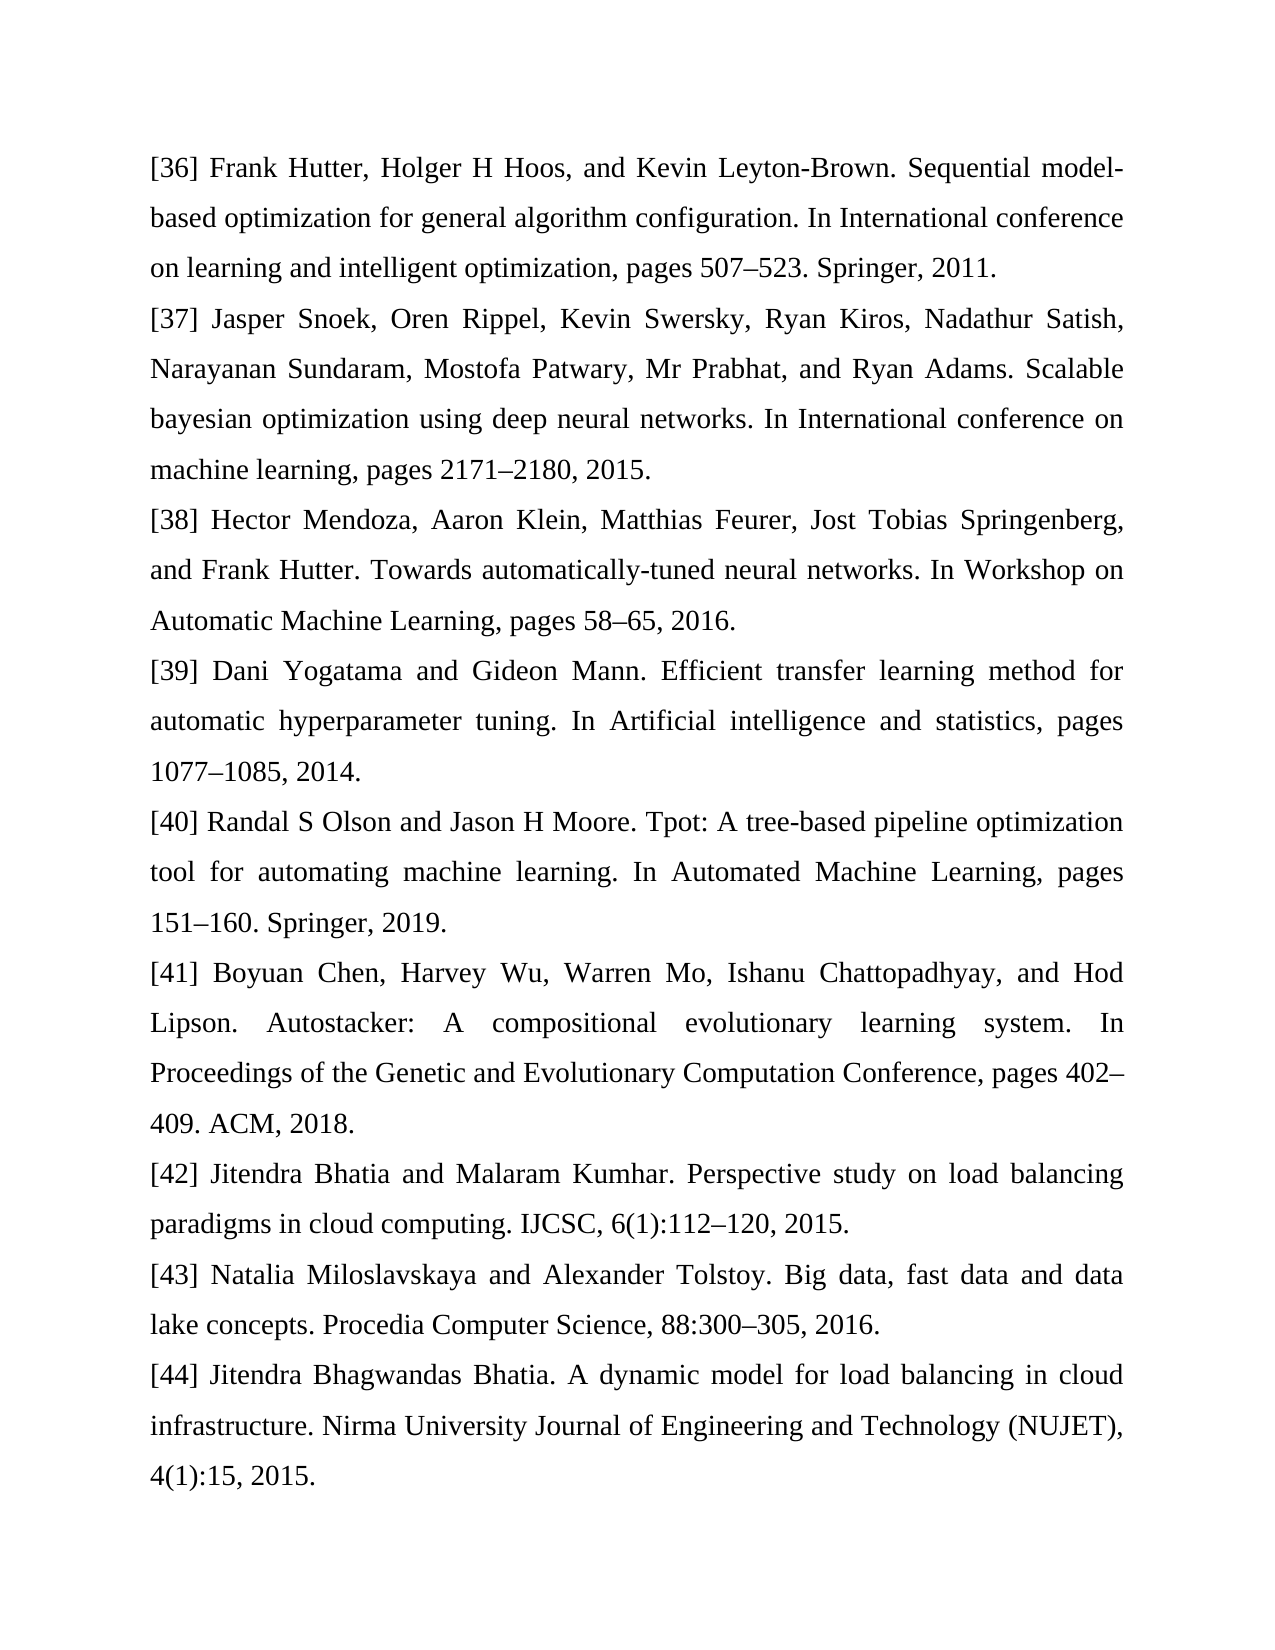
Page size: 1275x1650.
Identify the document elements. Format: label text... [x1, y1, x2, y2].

text [43] Natalia Miloslavskaya and Alexander Tolstoy. Big data, fast data and data lake concepts. Procedia Computer Science, 88:300–305, 2016. [150, 1257, 1125, 1341]
text [37] Jasper Snoek, Oren Rippel, Kevin Swersky, Ryan Kiros, Nadathur Satish, Narayanan Sundaram, Mostofa Patwary, Mr Prabhat, and Ryan Adams. Scalable bayesian optimization using deep neural networks. In International conference on machine learning, pages 2171–2180, 2015. [150, 301, 1125, 485]
text [42] Jitendra Bhatia and Malaram Kumhar. Perspective study on load balancing paradigms in cloud computing. IJCSC, 6(1):112–120, 2015. [150, 1156, 1125, 1240]
text [44] Jitendra Bhagwandas Bhatia. A dynamic model for load balancing in cloud infrastructure. Nirma University Journal of Engineering and Technology (NUJET), 4(1):15, 2015. [150, 1357, 1125, 1492]
text [40] Randal S Olson and Jason H Moore. Tpot: A tree-based pipeline optimization tool for automating machine learning. In Automated Machine Learning, pages 151–160. Springer, 2019. [150, 804, 1125, 938]
text [38] Hector Mendoza, Aaron Klein, Matthias Feurer, Jost Tobias Springenberg, and Frank Hutter. Towards automatically-tuned neural networks. In Workshop on Automatic Machine Learning, pages 58–65, 2016. [150, 502, 1125, 636]
text [39] Dani Yogatama and Gideon Mann. Efficient transfer learning method for automatic hyperparameter tuning. In Artificial intelligence and statistics, pages 1077–1085, 2014. [150, 653, 1125, 787]
text [36] Frank Hutter, Holger H Hoos, and Kevin Leyton-Brown. Sequential model-based optimization for general algorithm configuration. In International conference on learning and intelligent optimization, pages 507–523. Springer, 2011. [150, 150, 1125, 284]
text [41] Boyuan Chen, Harvey Wu, Warren Mo, Ishanu Chattopadhyay, and Hod Lipson. Autostacker: A compositional evolutionary learning system. In Proceedings of the Genetic and Evolutionary Computation Conference, pages 402–409. ACM, 2018. [150, 955, 1125, 1139]
